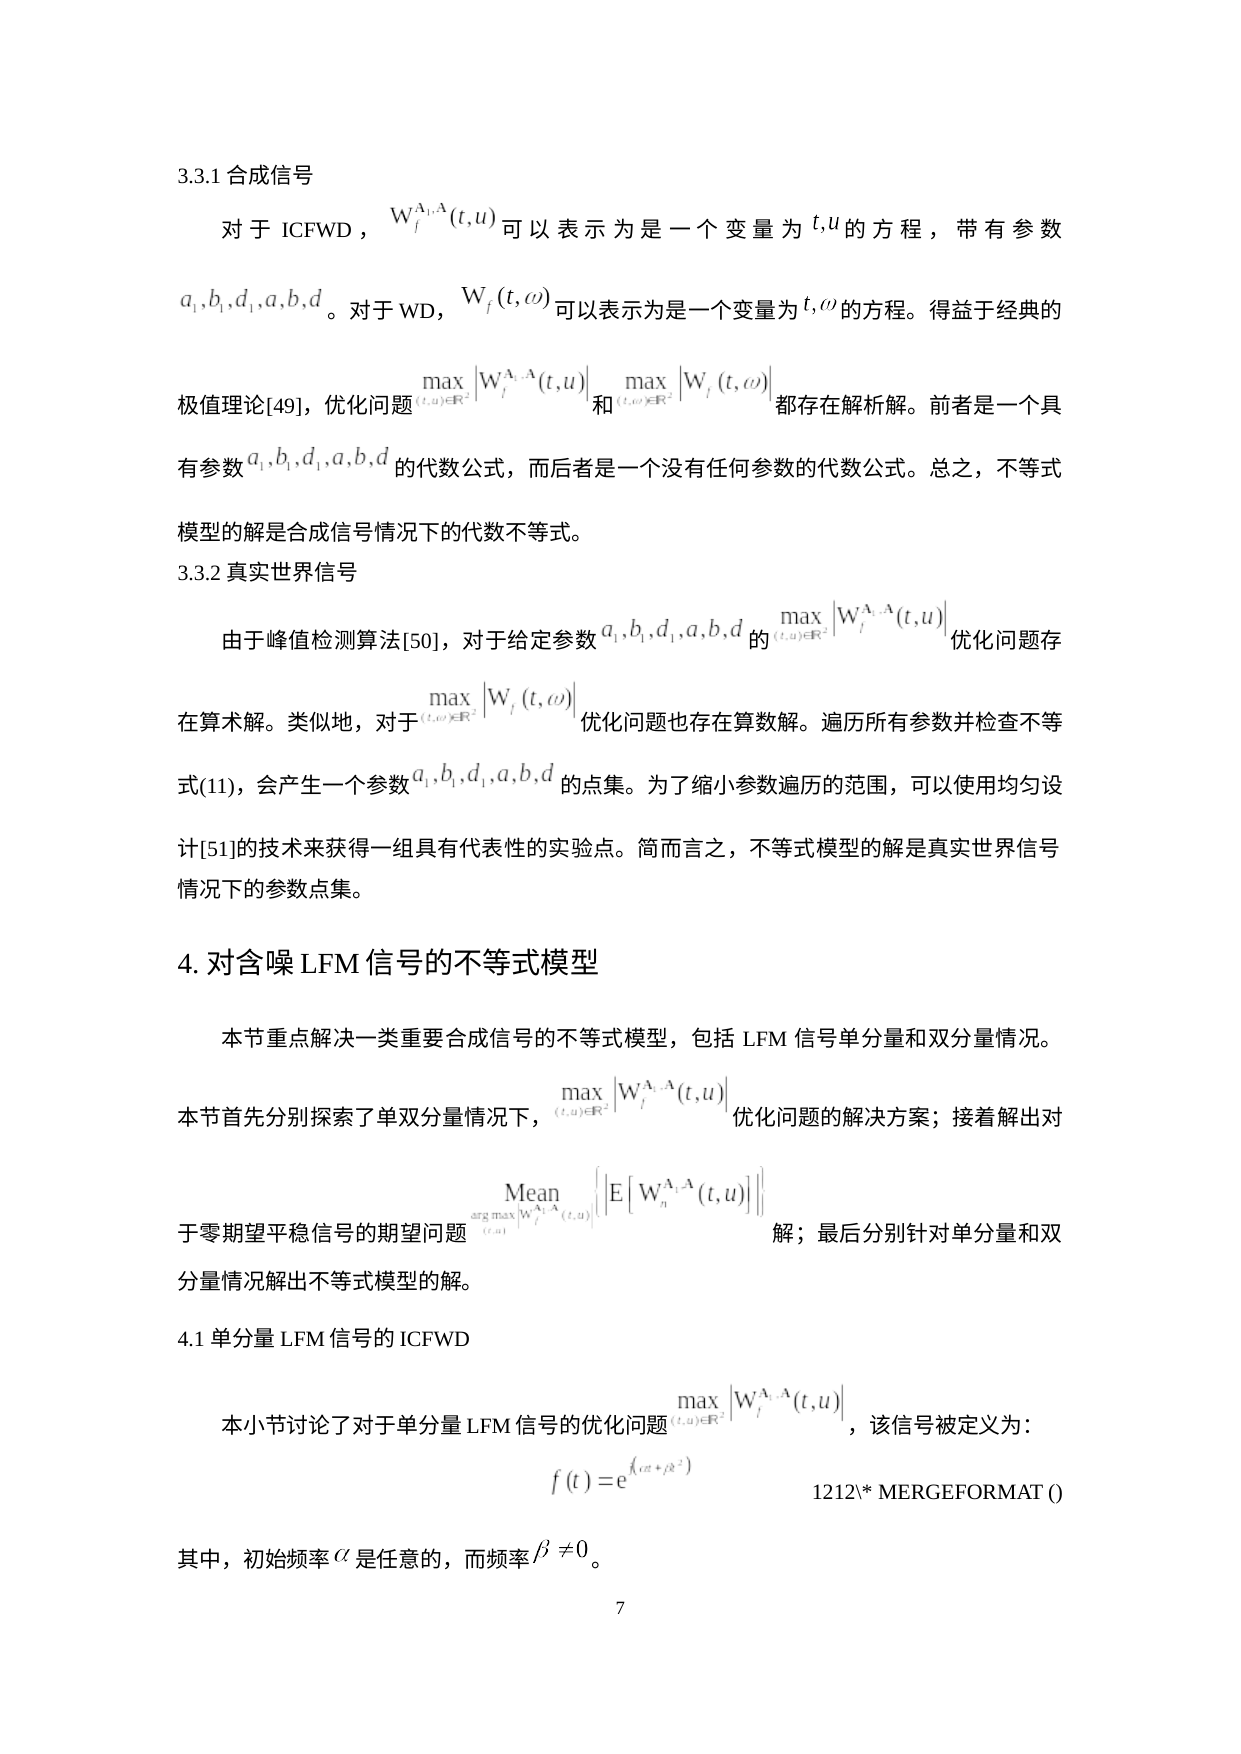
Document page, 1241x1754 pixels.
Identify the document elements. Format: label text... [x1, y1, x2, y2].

text 对于ICFWD，可以表示为是一个变量为的方程，带有参数。对于WD，可以表示为是一个变量为的方程。得益于经典的极值理论[49]，优化问题和都存在解析解。前者是一个具有参数的代数公式，而后者是一个没有任何参数的代数公式。总之，不等式模型的解是合成信号情况下的代数不等式。 [177, 198, 1063, 547]
text 本节重点解决一类重要合成信号的不等式模型，包括LFM 信号单分量和双分量情况。本节首先分别探索了单双分量情况下，优化问题的解决方案；接着解出对于零期望平稳信号的期望问题解；最后分别针对单分量和双分量情况解出不等式模型的解。 [177, 1020, 1063, 1296]
text 其中，初始频率是任意的，而频率。 [177, 1521, 1063, 1586]
subtitle 4.1 单分量LFM信号的ICFWD [177, 1321, 1063, 1353]
text 本小节讨论了对于单分量LFM信号的优化问题，该信号被定义为： [177, 1377, 1063, 1442]
subtitle 3.3.1 合成信号 [177, 157, 1063, 190]
subtitle 3.3.2 真实世界信号 [177, 555, 1063, 587]
text 由于峰值检测算法[50]，对于给定参数的优化问题存在算术解。类似地，对于优化问题也存在算数解。遍历所有参数并检查不等式(11)，会产生一个参数的点集。为了缩小参数遍历的范围，可以使用均匀设计[51]的技术来获得一组具有代表性的实验点。简而言之，不等式模型的解是真实世界信号情况下的参数点集。 [177, 595, 1063, 904]
subtitle 4. 对含噪LFM信号的不等式模型 [177, 928, 1063, 993]
